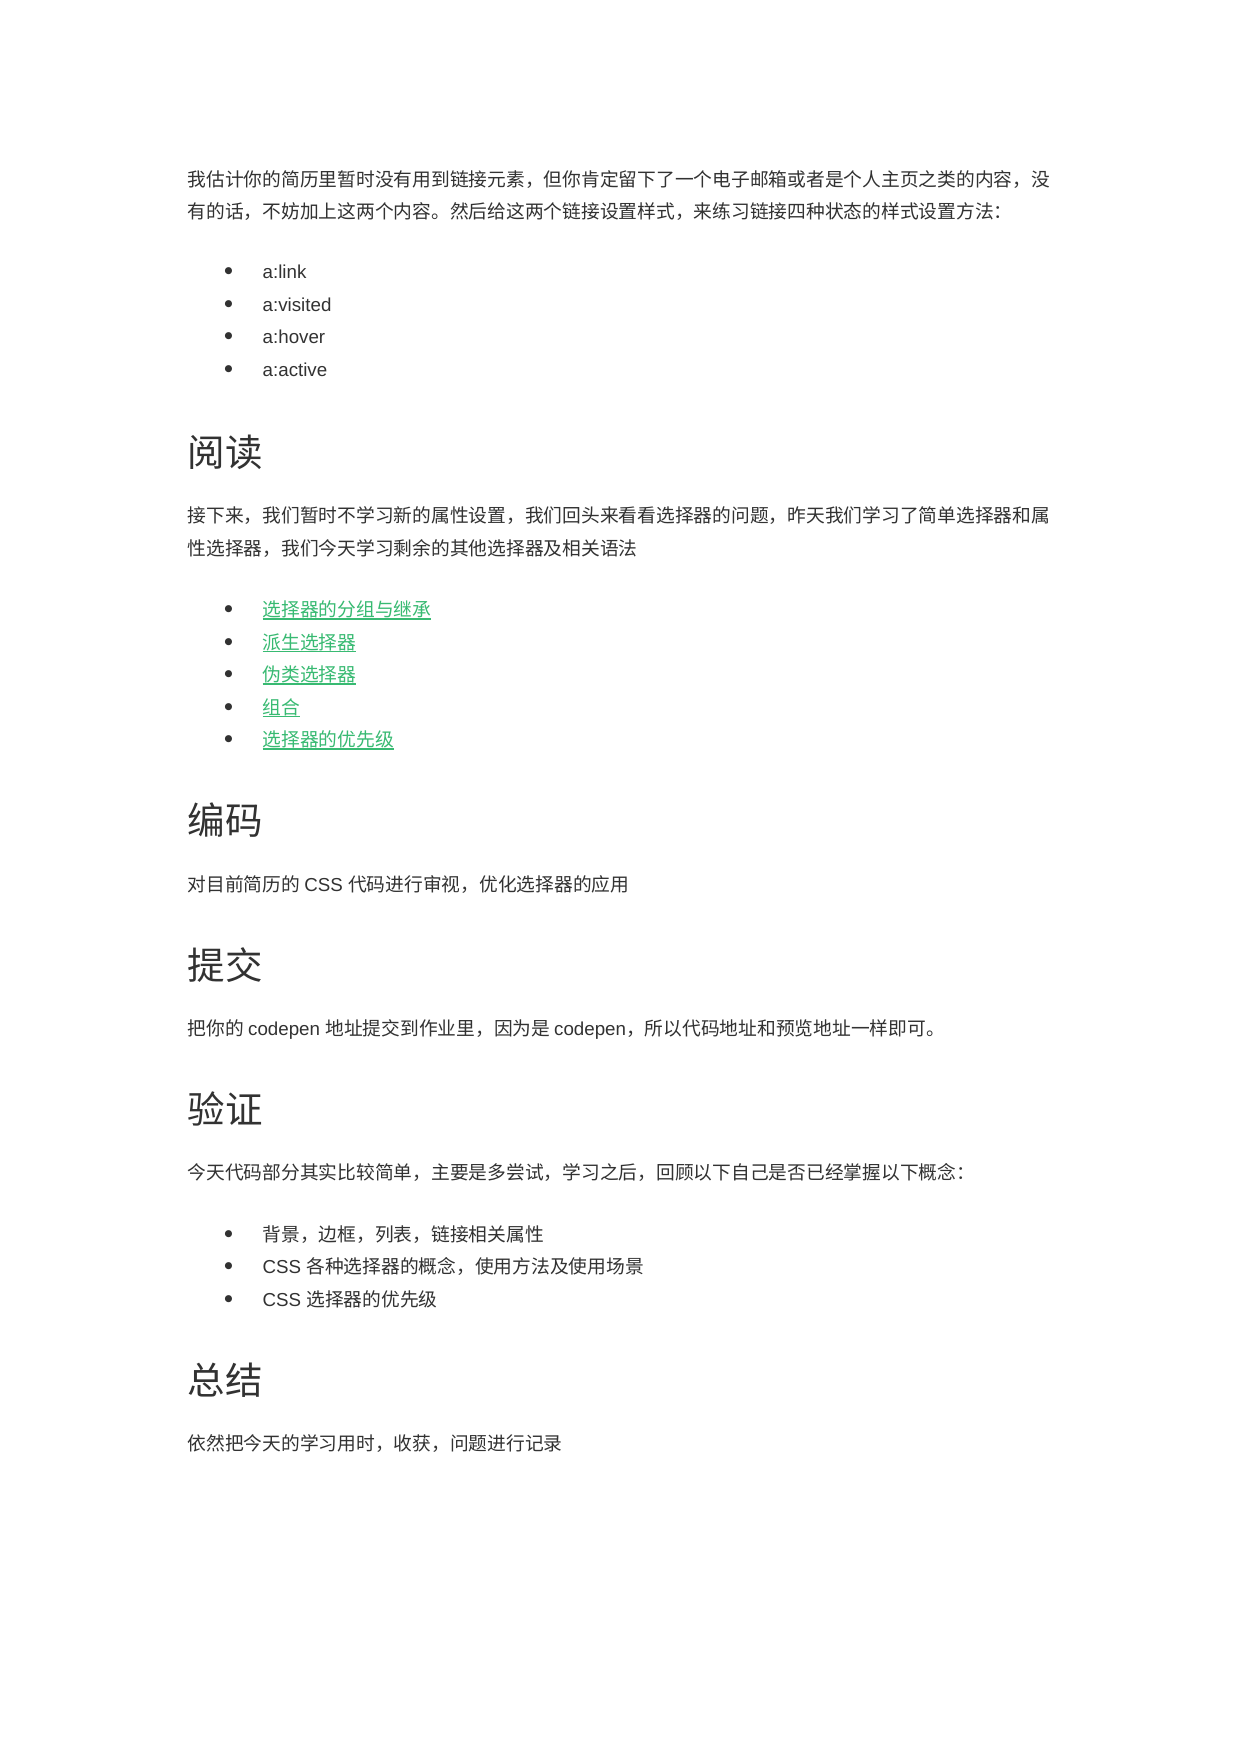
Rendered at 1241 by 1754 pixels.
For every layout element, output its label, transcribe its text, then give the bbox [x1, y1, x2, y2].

text 编码 [187, 786, 1053, 851]
list a:hover [225, 321, 1053, 354]
text 依然把今天的学习用时，收获，问题进行记录 [187, 1426, 1053, 1459]
text 把你的 codepen 地址提交到作业里，因为是codepen，所以代码地址和预览地址一样即可。 [187, 1011, 1053, 1043]
list CSS 各种选择器的概念，使用方法及使用场景 [225, 1249, 1053, 1282]
list CSS 选择器的优先级 [225, 1282, 1053, 1314]
list 选择器的优先级 [225, 722, 1053, 755]
list 背景，边框，列表，链接相关属性 [225, 1217, 1053, 1249]
text 提交 [187, 930, 1053, 995]
text 今天代码部分其实比较简单，主要是多尝试，学习之后，回顾以下自己是否已经掌握以下概念： [187, 1155, 1053, 1188]
text 总结 [187, 1346, 1053, 1411]
text 对目前简历的 CSS 代码进行审视，优化选择器的应用 [187, 867, 1053, 899]
list a:visited [225, 289, 1053, 321]
list a:link [225, 256, 1053, 289]
list 组合 [225, 690, 1053, 722]
text 阅读 [187, 417, 1053, 482]
list 伪类选择器 [225, 657, 1053, 690]
list 选择器的分组与继承 [225, 592, 1053, 625]
list 派生选择器 [225, 625, 1053, 657]
text 验证 [187, 1075, 1053, 1140]
text 接下来，我们暂时不学习新的属性设置，我们回头来看看选择器的问题，昨天我们学习了简单选择器和属性选择器，我们今天学习剩余的其他选择器及相关语法 [187, 498, 1053, 563]
text 我估计你的简历里暂时没有用到链接元素，但你肯定留下了一个电子邮箱或者是个人主页之类的内容，没有的话，不妨加上这两个内容。然后给这两个链接设置样式，来练习链接四种状态的样式设置方法： [187, 162, 1053, 227]
list a:active [225, 354, 1053, 386]
